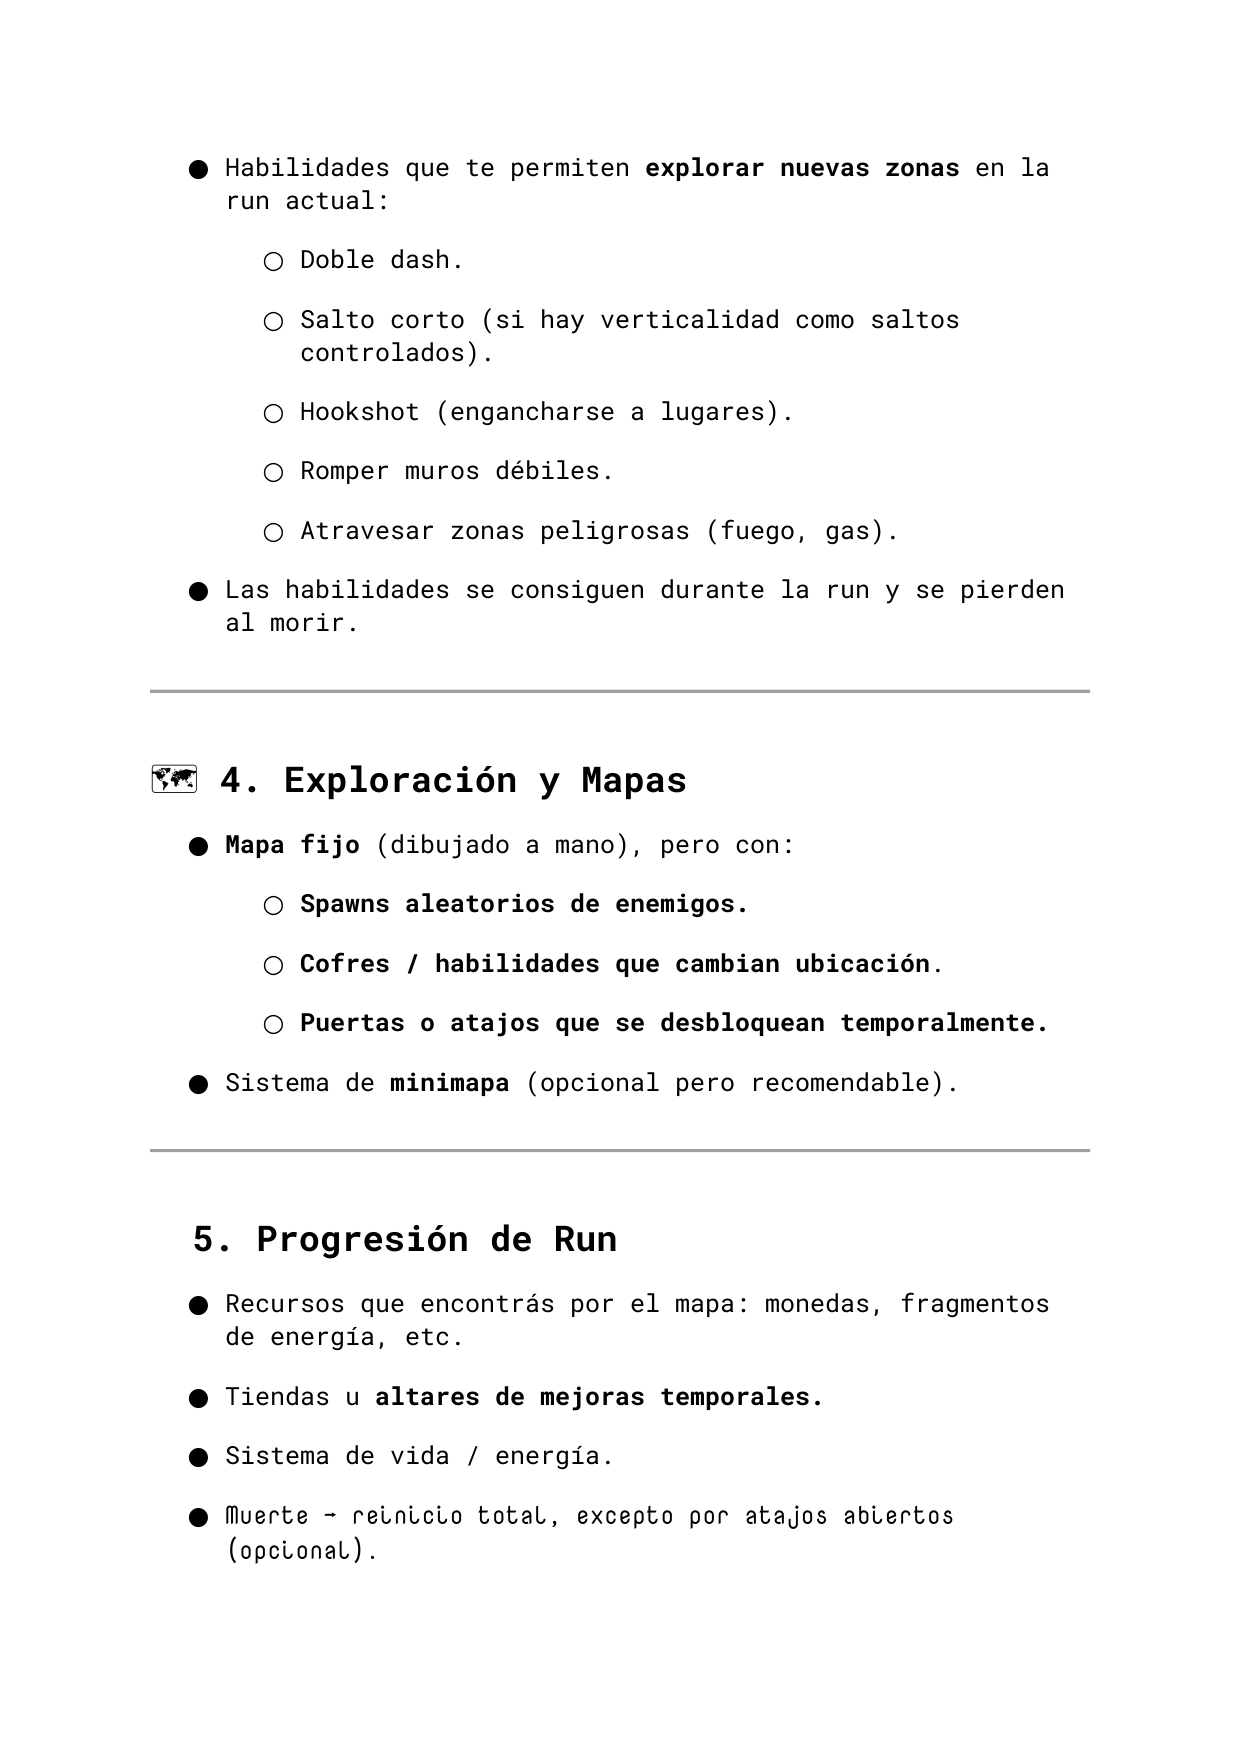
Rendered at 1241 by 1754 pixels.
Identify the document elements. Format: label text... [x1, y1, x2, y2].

list Atravesar zonas peligrosas (fuego, gas). [262, 513, 1090, 572]
subtitle 🗺️ 4. Exploración y Mapas [150, 755, 1090, 802]
list Hookshot (engancharse a lugares). [262, 394, 1090, 453]
list Mapa fijo (dibujado a mano), pero con: [187, 827, 1090, 887]
list Las habilidades se consiguen durante la run y se pierden al morir. [187, 572, 1090, 665]
subtitle 🎲 5. Progresión de Run [150, 1215, 1090, 1262]
list Cofres / habilidades que cambian ubicación. [262, 946, 1090, 1005]
list Habilidades que te permiten explorar nuevas zonas en la run actual: [187, 150, 1090, 242]
list Puertas o atajos que se desbloquean temporalmente. [262, 1005, 1090, 1065]
list Sistema de minimapa (opcional pero recomendable). [187, 1065, 1090, 1124]
list Sistema de vida / energía. [187, 1438, 1090, 1498]
list Spawns aleatorios de enemigos. [262, 887, 1090, 946]
list Tiendas u altares de mejoras temporales. [187, 1379, 1090, 1438]
list Romper muros débiles. [262, 453, 1090, 513]
list Recursos que encontrás por el mapa: monedas, fragmentos de energía, etc. [187, 1287, 1090, 1379]
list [187, 1498, 1090, 1567]
list Doble dash. [262, 242, 1090, 302]
list Salto corto (si hay verticalidad como saltos controlados). [262, 302, 1090, 394]
